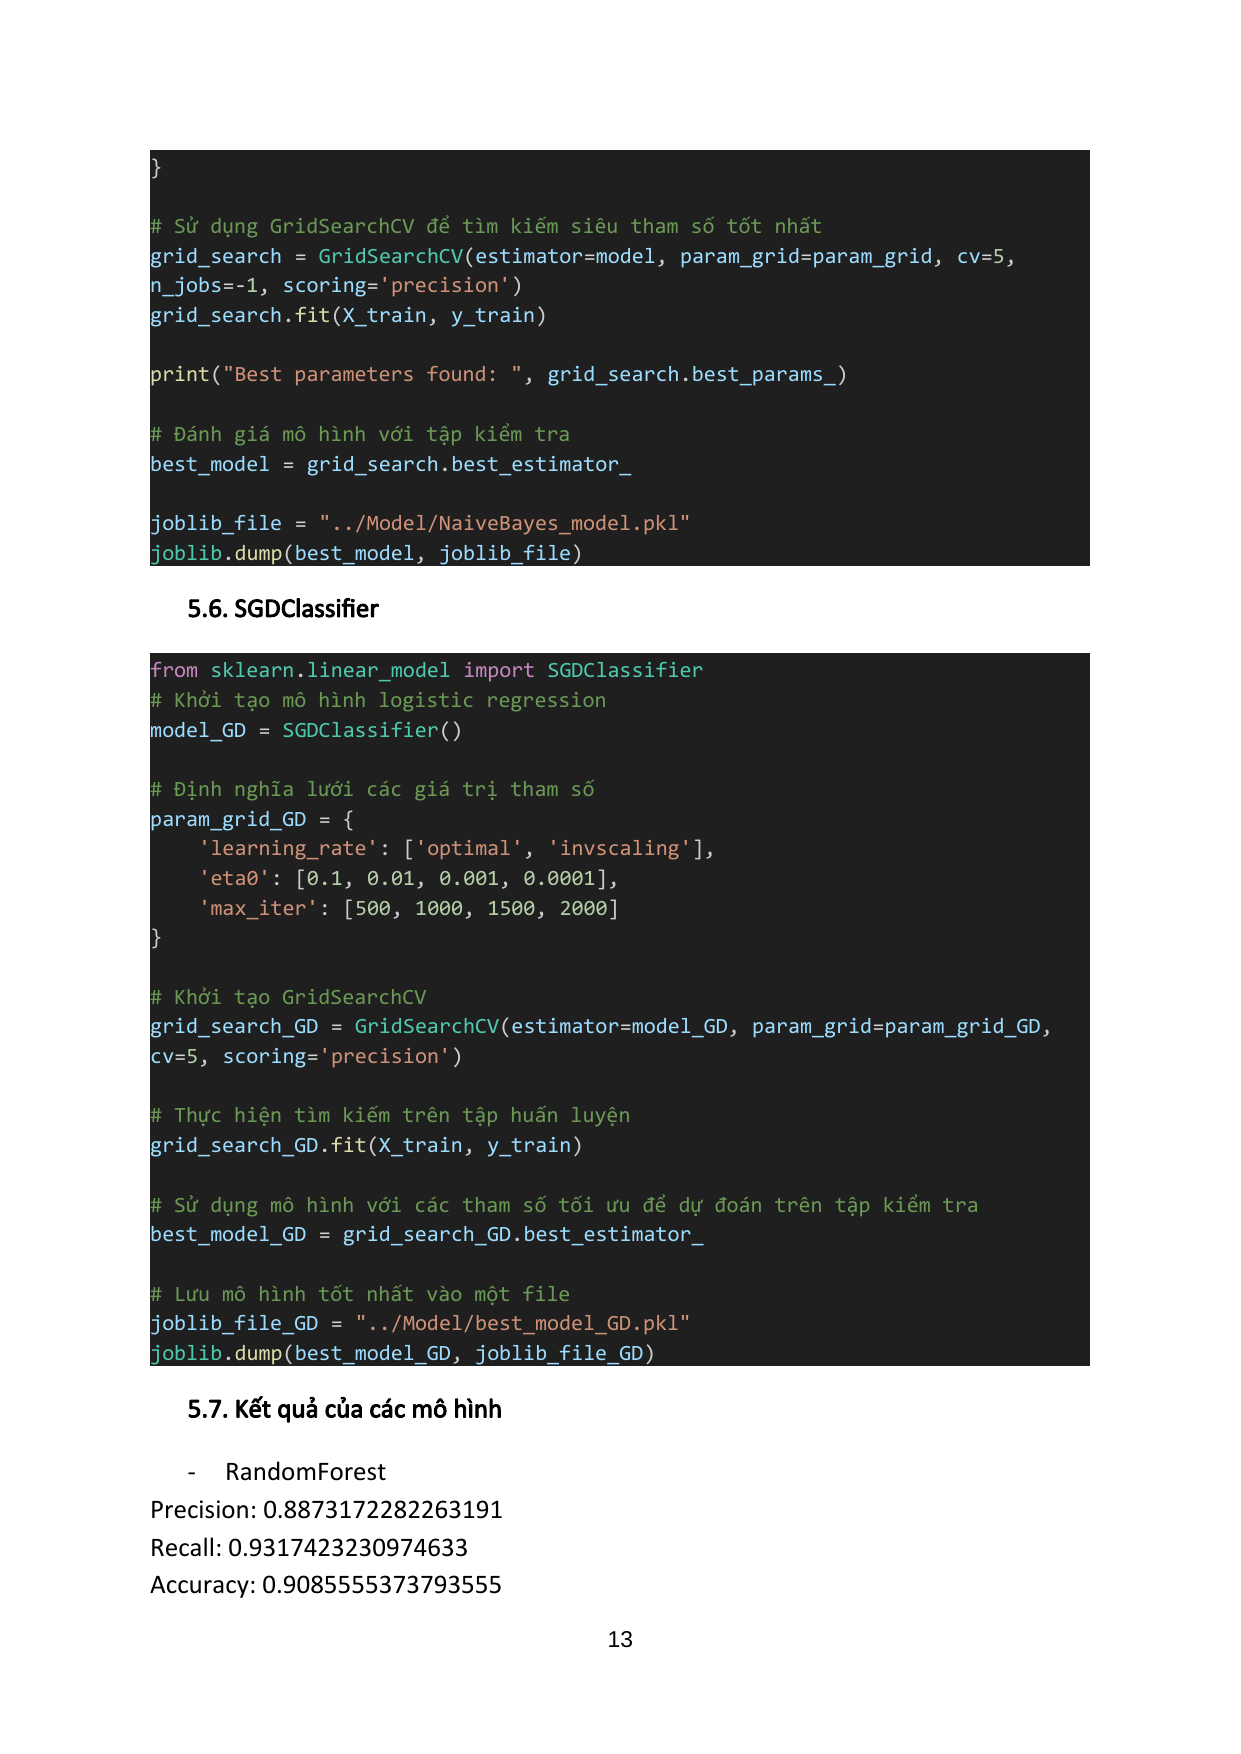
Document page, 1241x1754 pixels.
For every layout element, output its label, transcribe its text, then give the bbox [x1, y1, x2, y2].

text # Sử dụng mô hình với các tham số tối ưu để dự đoán trên tập kiểm tra [150, 1188, 1090, 1218]
text Accuracy: 0.9085555373793555 [150, 1568, 1090, 1601]
text # Định nghĩa lưới các giá trị tham số [150, 772, 1090, 802]
text grid_search_GD.fit(X_train, y_train) [150, 1128, 1090, 1158]
list Kết quả của các mô hình [187, 1391, 1090, 1424]
text grid_search = GridSearchCV(estimator=model, param_grid=param_grid, cv=5, n_jobs=-1, scoring='precision') [150, 239, 1090, 298]
text 'max_iter': [500, 1000, 1500, 2000] [150, 891, 1090, 921]
text joblib_file_GD = "../Model/best_model_GD.pkl" [150, 1307, 1090, 1336]
text joblib.dump(best_model_GD, joblib_file_GD) [150, 1336, 1090, 1366]
list RandomForest [187, 1454, 1090, 1487]
text model_GD = SGDClassifier() [150, 713, 1090, 743]
text joblib_file = "../Model/NaiveBayes_model.pkl" [150, 506, 1090, 536]
text grid_search.fit(X_train, y_train) [150, 298, 1090, 328]
text 'eta0': [0.1, 0.01, 0.001, 0.0001], [150, 861, 1090, 891]
text # Sử dụng GridSearchCV để tìm kiếm siêu tham số tốt nhất [150, 209, 1090, 239]
text param_grid_GD = { [150, 802, 1090, 832]
text joblib.dump(best_model, joblib_file) [150, 536, 1090, 566]
text best_model = grid_search.best_estimator_ [150, 447, 1090, 477]
text # Khởi tạo mô hình logistic regression [150, 683, 1090, 713]
text print("Best parameters found: ", grid_search.best_params_) [150, 358, 1090, 387]
text # Thực hiện tìm kiếm trên tập huấn luyện [150, 1099, 1090, 1128]
text # Lưu mô hình tốt nhất vào một file [150, 1277, 1090, 1307]
text # Đánh giá mô hình với tập kiểm tra [150, 417, 1090, 447]
text grid_search_GD = GridSearchCV(estimator=model_GD, param_grid=param_grid_GD, cv=5, scoring='precision') [150, 1010, 1090, 1069]
text Recall: 0.9317423230974633 [150, 1530, 1090, 1563]
text from sklearn.linear_model import SGDClassifier [150, 653, 1090, 683]
text 'learning_rate': ['optimal', 'invscaling'], [150, 832, 1090, 861]
text } [150, 921, 1090, 950]
text } [150, 150, 1090, 180]
text best_model_GD = grid_search_GD.best_estimator_ [150, 1218, 1090, 1247]
text Precision: 0.8873172282263191 [150, 1492, 1090, 1525]
list SGDClassifier [187, 591, 1090, 624]
text # Khởi tạo GridSearchCV [150, 980, 1090, 1010]
